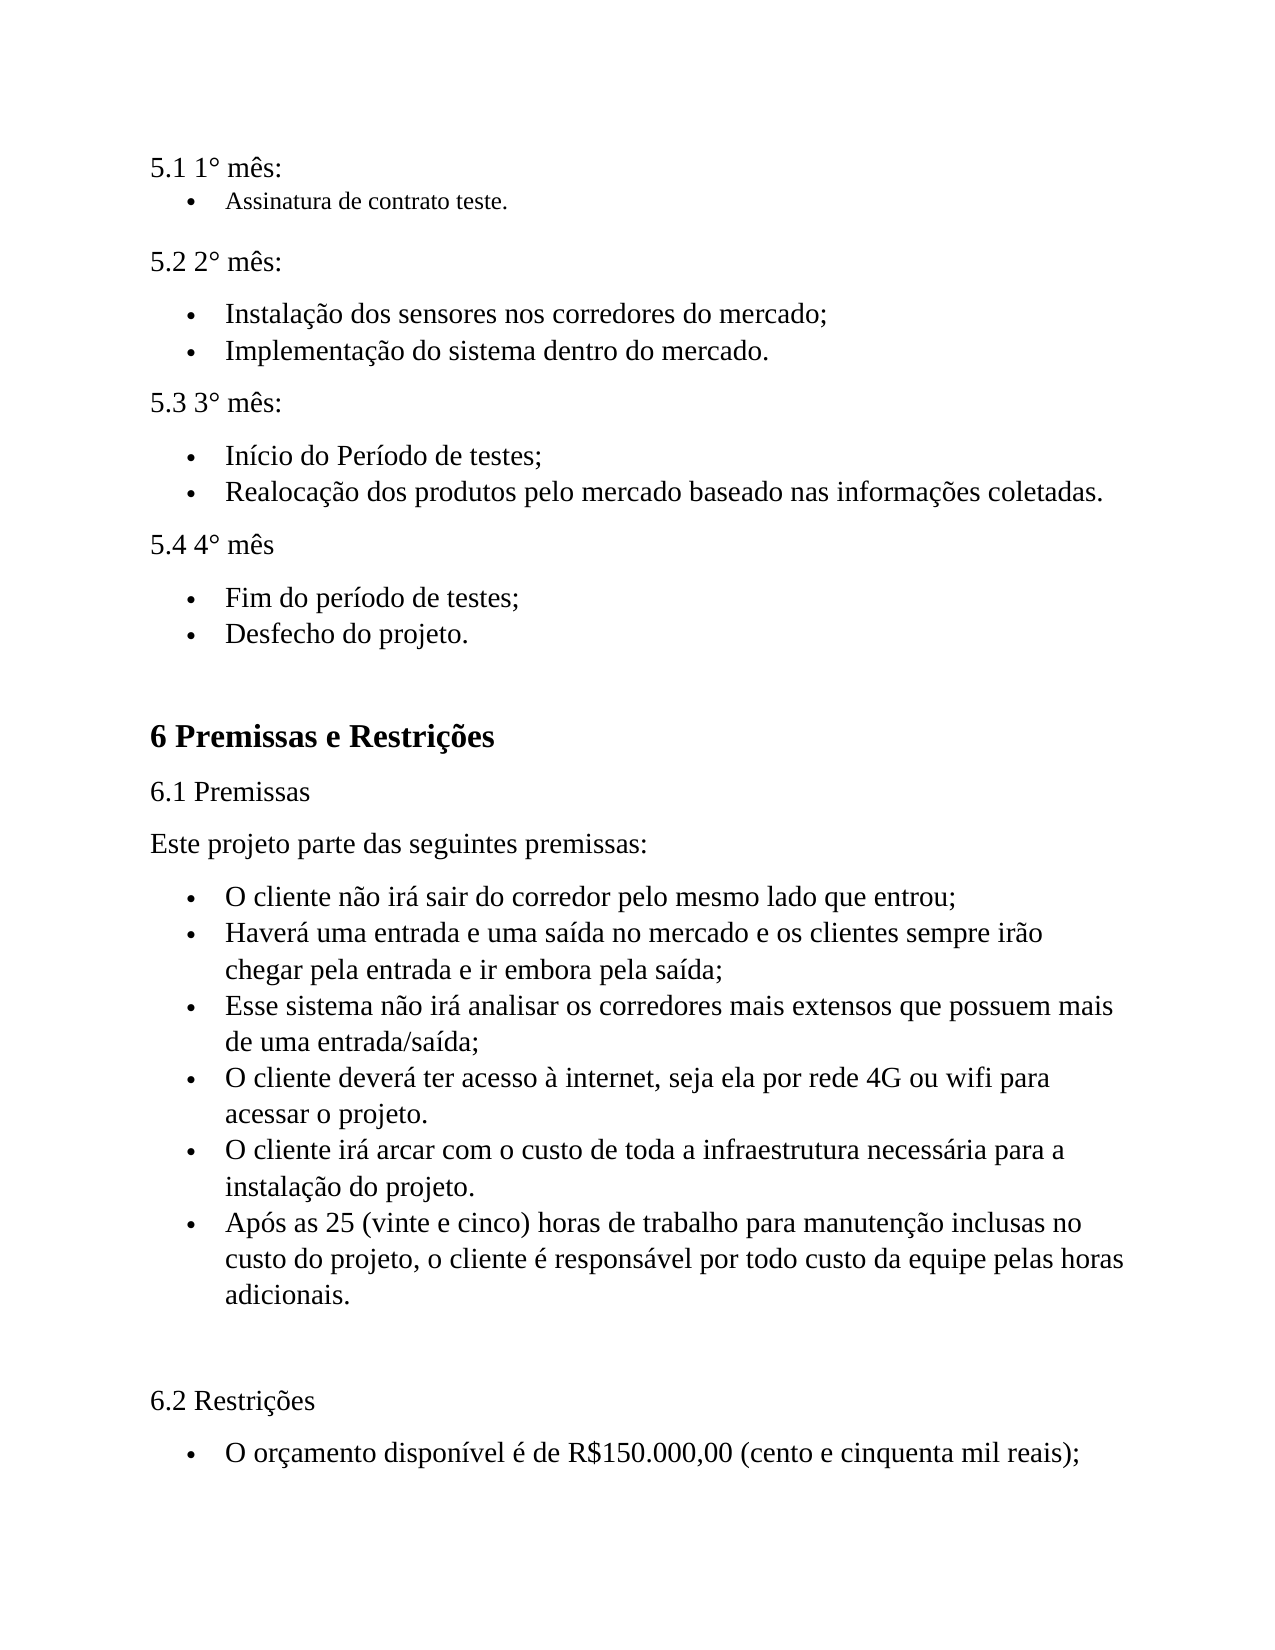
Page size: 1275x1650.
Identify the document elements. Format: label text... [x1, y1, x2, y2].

list O orçamento disponível é de R$150.000,00 (cento e cinquenta mil reais); [187, 1436, 1125, 1469]
list Fim do período de testes; [187, 580, 1125, 613]
list Desfecho do projeto. [187, 616, 1125, 650]
subtitle 5.1 1° mês: [150, 150, 1125, 183]
list O cliente irá arcar com o custo de toda a infraestrutura necessária para a instalação do projeto. [187, 1132, 1125, 1202]
list Esse sistema não irá analisar os corredores mais extensos que possuem mais de uma entrada/saída; [187, 988, 1125, 1058]
text 6.2 Restrições [150, 1383, 1125, 1416]
list Assinatura de contrato teste. [187, 186, 1125, 215]
list Após as 25 (vinte e cinco) horas de trabalho para manutenção inclusas no custo do projeto, o cliente é responsável por todo custo da equipe pelas horas adicionais. [187, 1205, 1125, 1311]
list O cliente não irá sair do corredor pelo mesmo lado que entrou; [187, 879, 1125, 913]
list Implementação do sistema dentro do mercado. [187, 333, 1125, 366]
list Instalação dos sensores nos corredores do mercado; [187, 296, 1125, 330]
subtitle 6 Premissas e Restrições [150, 716, 1125, 754]
text 5.3 3° mês: [150, 385, 1125, 419]
list Realocação dos produtos pelo mercado baseado nas informações coletadas. [187, 474, 1125, 508]
text 5.2 2° mês: [150, 244, 1125, 277]
list O cliente deverá ter acesso à internet, seja ela por rede 4G ou wifi para acessar o projeto. [187, 1060, 1125, 1130]
list Haverá uma entrada e uma saída no mercado e os clientes sempre irão chegar pela entrada e ir embora pela saída; [187, 916, 1125, 985]
text Este projeto parte das seguintes premissas: [150, 827, 1125, 860]
text 5.4 4° mês [150, 527, 1125, 561]
text 6.1 Premissas [150, 774, 1125, 807]
list Início do Período de testes; [187, 438, 1125, 472]
